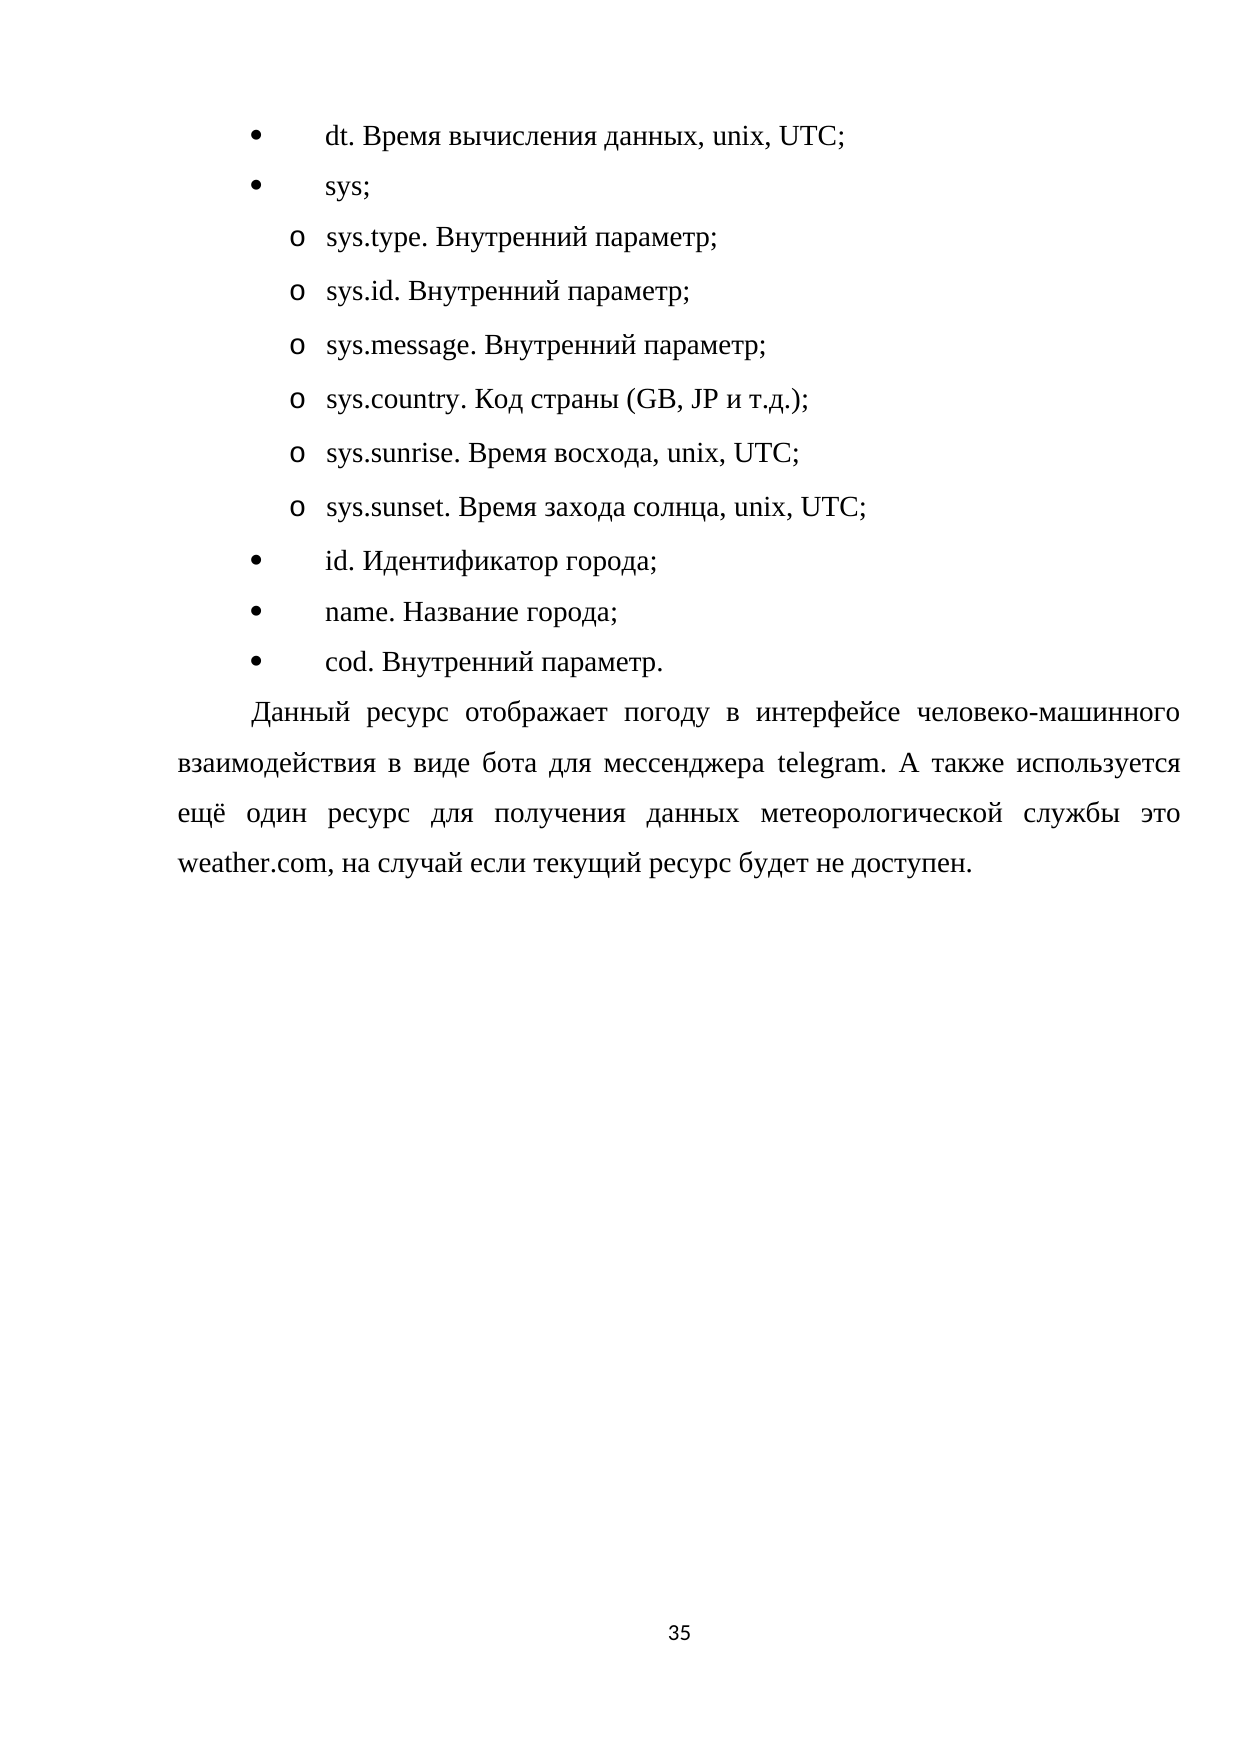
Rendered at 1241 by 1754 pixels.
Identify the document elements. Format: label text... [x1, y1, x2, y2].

list sys.sunrise. Время восхода, unix, UTC; [288, 435, 1181, 471]
list sys.id. Внутренний параметр; [288, 273, 1181, 309]
text Данный ресурс отображает погоду в интерфейсе человеко-машинного взаимодействия в виде бота для мессенджера telegram. А также используется ещё один ресурс для получения данных метеорологической службы это weather.com, на случай если текущий ресурс будет не доступен. [177, 694, 1181, 879]
list sys.sunset. Время захода солнца, unix, UTC; [288, 489, 1181, 525]
list sys.message. Внутренний параметр; [288, 327, 1181, 363]
list name. Название города; [177, 594, 1181, 627]
list sys.country. Код страны (GB, JP и т.д.); [288, 381, 1181, 417]
list dt. Время вычисления данных, unix, UTC; [177, 118, 1181, 152]
list cod. Внутренний параметр. [177, 644, 1181, 678]
list id. Идентификатор города; [177, 543, 1181, 577]
list sys; [177, 168, 1181, 202]
list sys.type. Внутренний параметр; [288, 219, 1181, 255]
